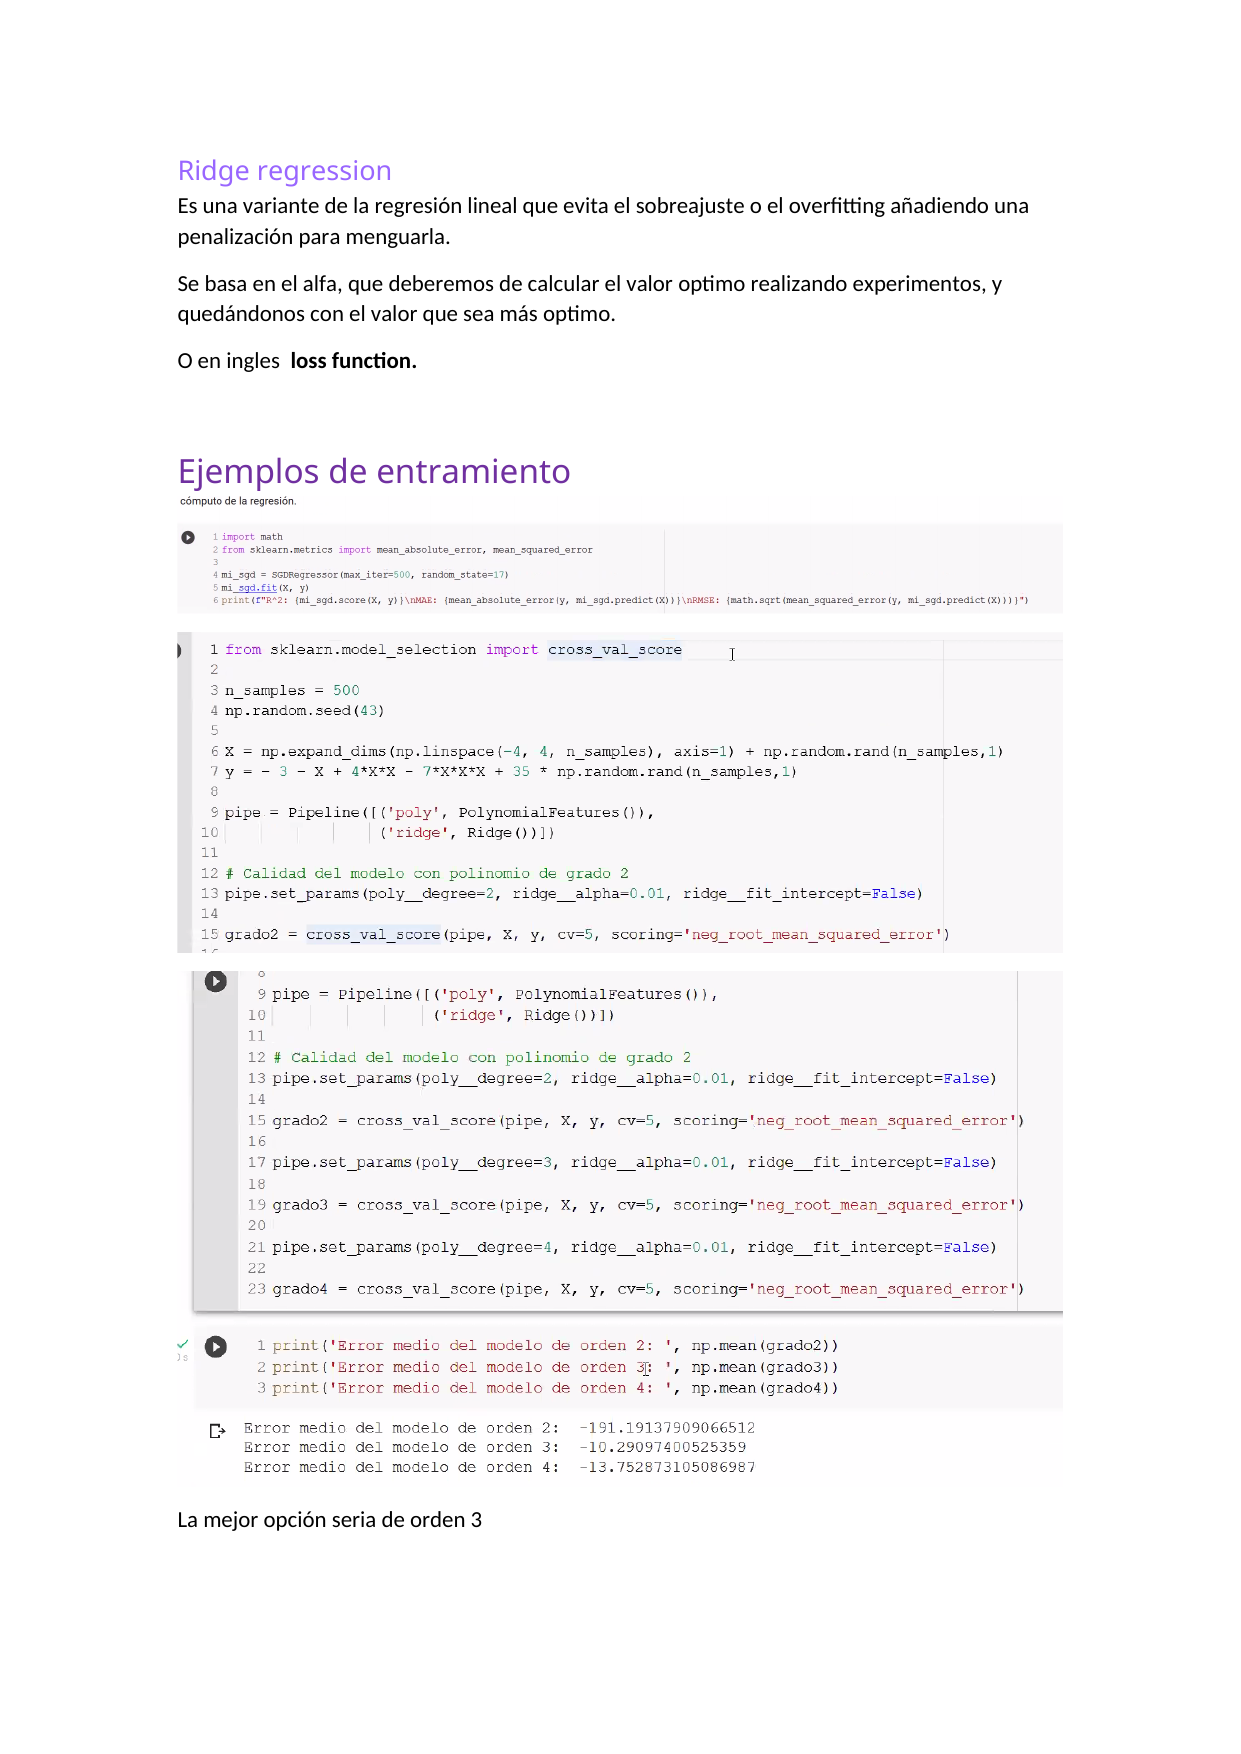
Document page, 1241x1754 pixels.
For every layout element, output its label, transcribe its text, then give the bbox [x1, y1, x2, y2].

text La mejor opción seria de orden 3 [177, 1505, 1063, 1533]
text O en ingles loss function. [177, 346, 1063, 374]
subtitle Ejemplos de entramiento [177, 448, 1063, 493]
picture [177, 496, 1063, 614]
text Se basa en el alfa, que deberemos de calcular el valor optimo realizando experimentos, y quedándonos con el valor que sea más optimo. [177, 269, 1063, 327]
picture [177, 971, 1063, 1487]
subtitle Ridge regression [177, 152, 1063, 189]
text Es una variante de la regresión lineal que evita el sobreajuste o el overfitting añadiendo una penalización para menguarla. [177, 192, 1063, 250]
picture [177, 632, 1063, 953]
